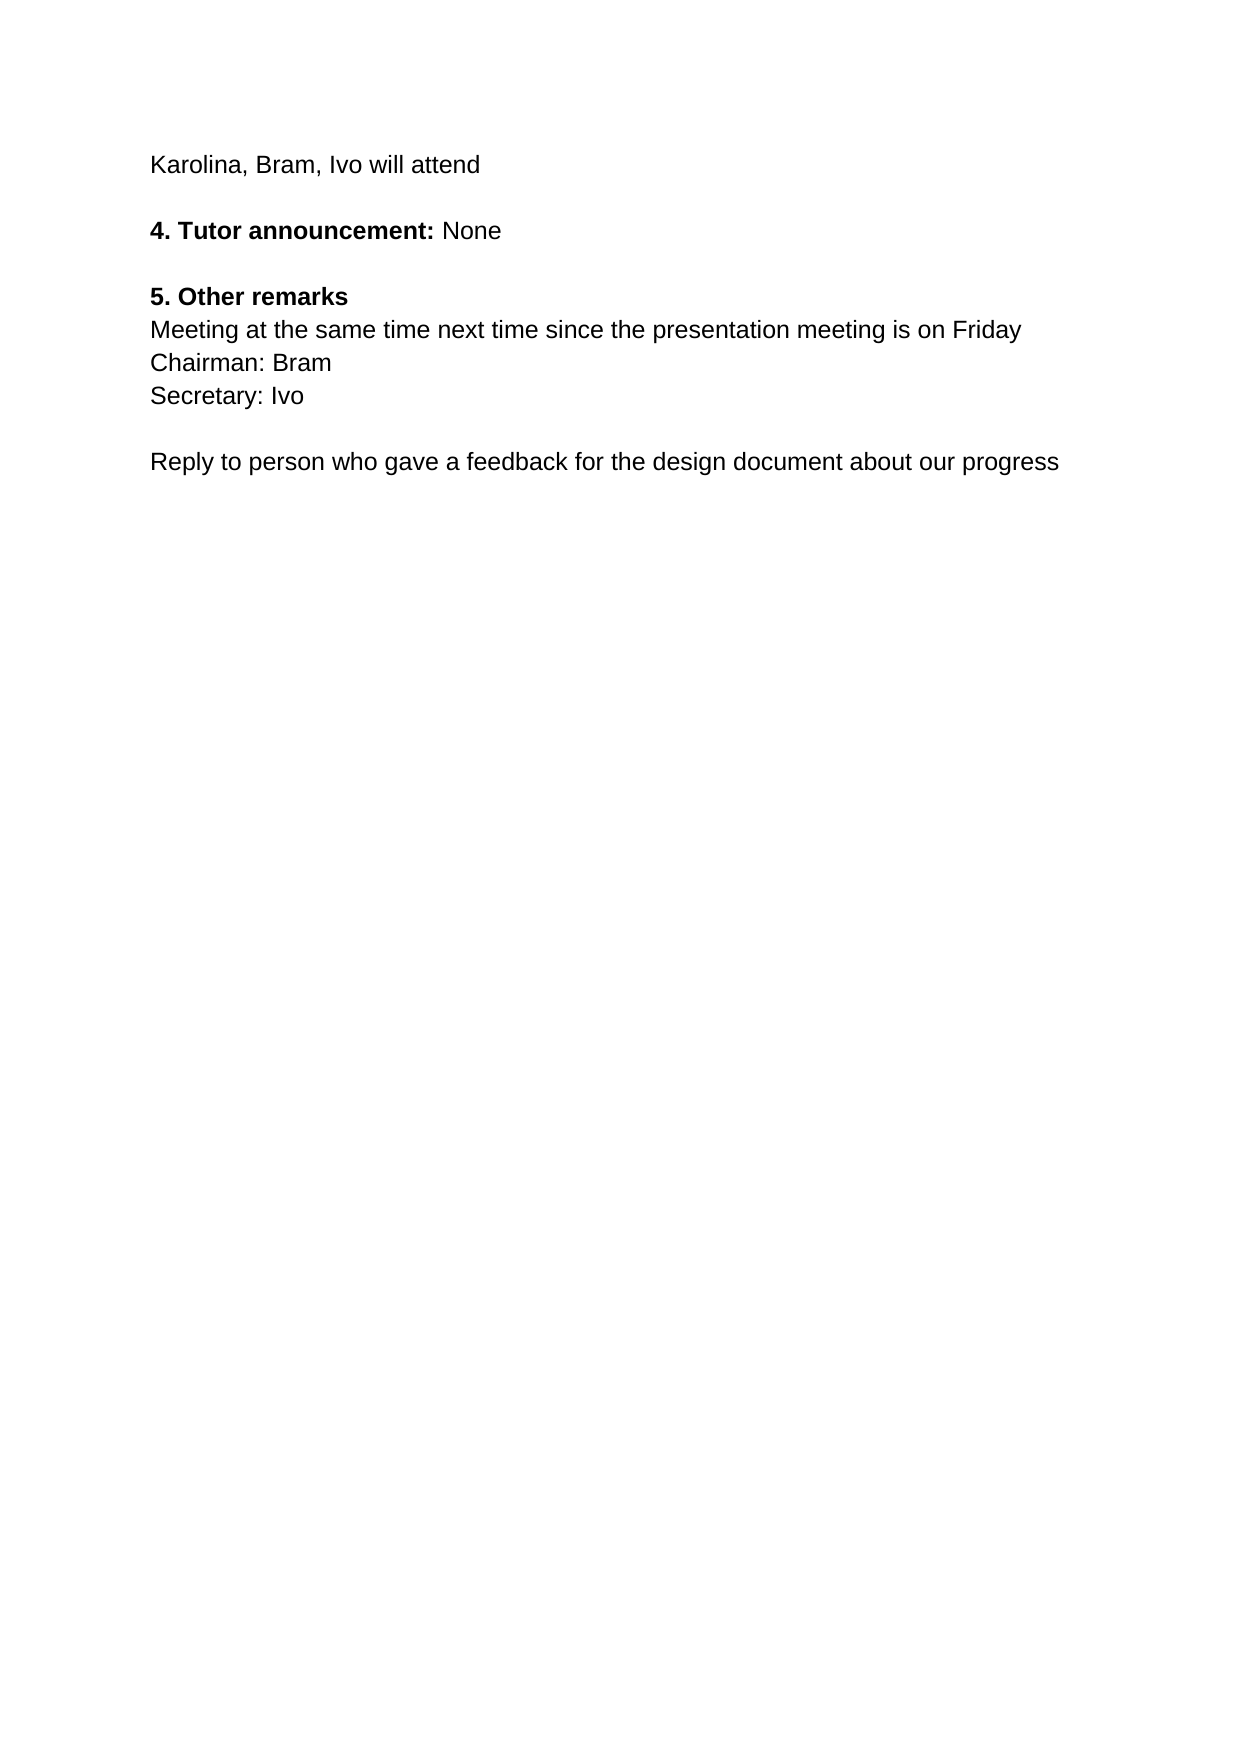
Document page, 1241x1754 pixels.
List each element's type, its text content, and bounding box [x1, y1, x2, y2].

text 5. Other remarks [150, 282, 1090, 311]
text Meeting at the same time next time since the presentation meeting is on Friday [150, 315, 1090, 344]
text Secretary: Ivo [150, 381, 1090, 410]
text 4. Tutor announcement: None [150, 216, 1090, 245]
text Reply to person who gave a feedback for the design document about our progress [150, 447, 1090, 476]
text Karolina, Bram, Ivo will attend [150, 150, 1090, 179]
text Chairman: Bram [150, 348, 1090, 377]
